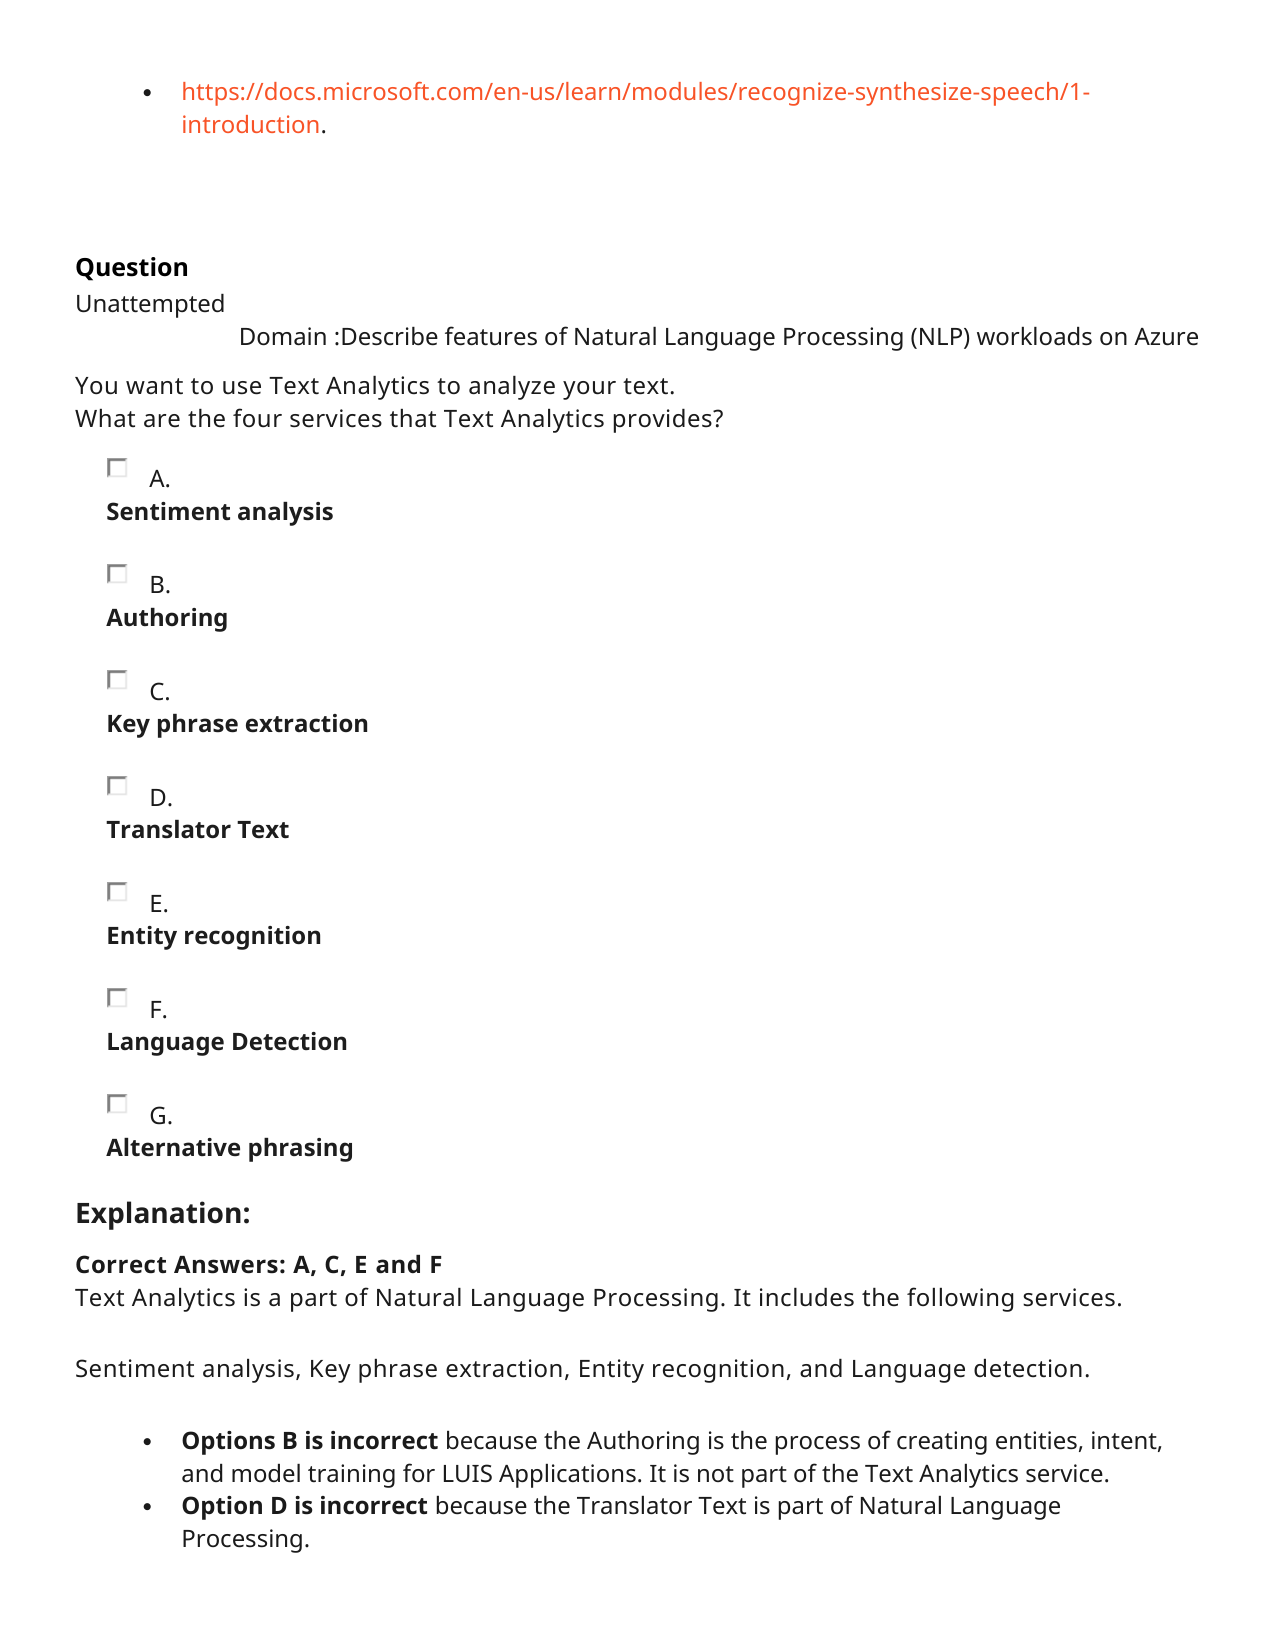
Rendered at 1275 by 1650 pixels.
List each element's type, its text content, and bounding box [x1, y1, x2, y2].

list Option D is incorrect because the Translator Text is part of Natural Language Processing. [144, 1489, 1169, 1554]
text What are the four services that Text Analytics provides? [75, 401, 1200, 434]
text Sentiment analysis, Key phrase extraction, Entity recognition, and Language detection. [75, 1352, 1200, 1385]
text Alternative phrasing [106, 1131, 1200, 1164]
subtitle Question 31 [75, 250, 1200, 284]
text You want to use Text Analytics to analyze your text. [75, 369, 1200, 401]
text Domain :Describe features of Natural Language Processing (NLP) workloads on Azure [75, 319, 1200, 352]
text Sentiment analysis [106, 495, 1200, 527]
list Options B is incorrect because the Authoring is the process of creating entities, intent, and model training for LUIS Applications. It is not part of the Text Analytics service. [144, 1424, 1169, 1489]
text F. [106, 981, 1200, 1025]
list https://docs.microsoft.com/en-us/learn/modules/recognize-synthesize-speech/1-introduction. [144, 75, 1169, 140]
text Authoring [106, 601, 1200, 633]
text C. [106, 663, 1200, 707]
text G. [106, 1087, 1200, 1131]
text D. [106, 769, 1200, 813]
text Explanation: [75, 1193, 1200, 1231]
text Translator Text [106, 813, 1200, 846]
text Unattempted [75, 287, 1200, 319]
text Text Analytics is a part of Natural Language Processing. It includes the following services. [75, 1281, 1200, 1313]
text A. [106, 451, 1200, 495]
text Correct Answers: A, C, E and F [75, 1248, 1200, 1281]
text E. [106, 875, 1200, 919]
text Key phrase extraction [106, 707, 1200, 739]
text Entity recognition [106, 919, 1200, 952]
text Language Detection [106, 1025, 1200, 1058]
text B. [106, 557, 1200, 601]
